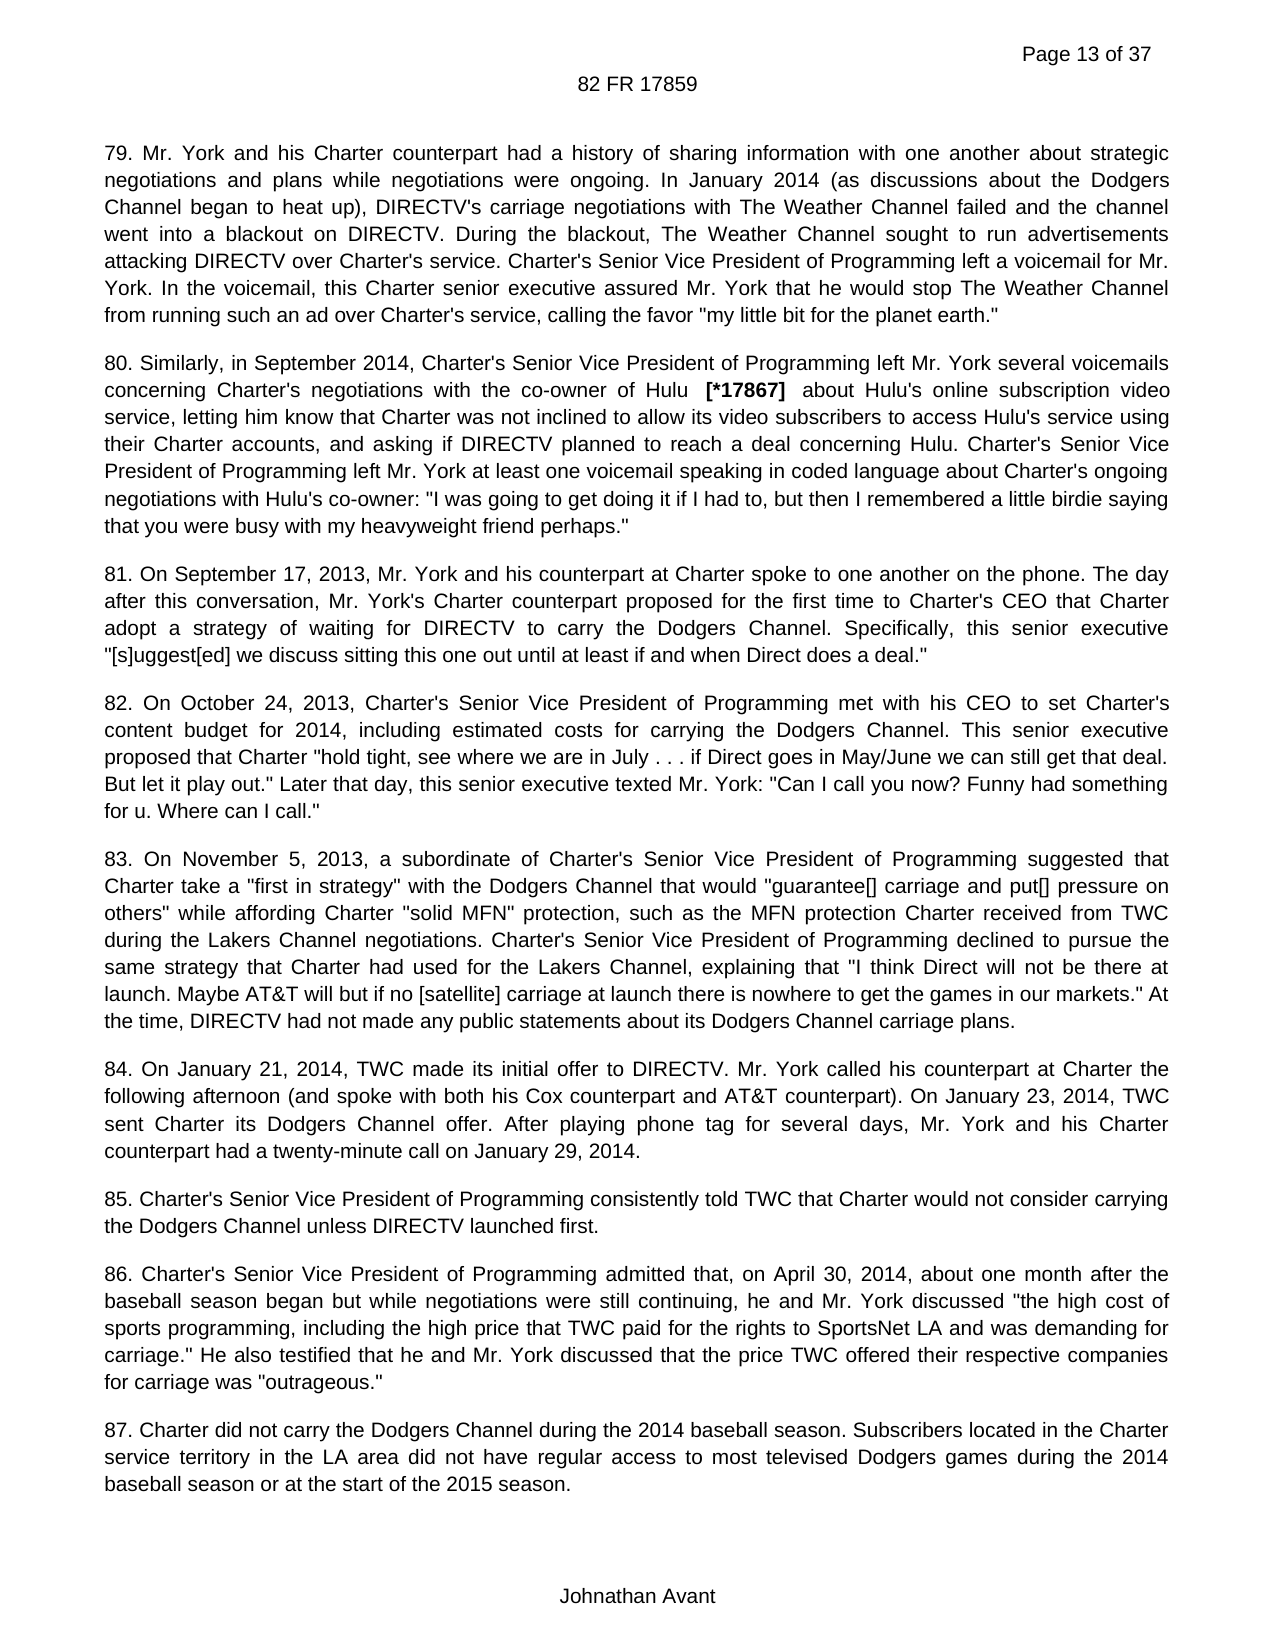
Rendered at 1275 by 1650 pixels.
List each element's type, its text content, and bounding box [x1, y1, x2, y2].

text 86. Charter's Senior Vice President of Programming admitted that, on April 30, 2014, about one month after the baseball season began but while negotiations were still continuing, he and Mr. York discussed "the high cost of sports programming, including the high price that TWC paid for the rights to SportsNet LA and was demanding for carriage." He also testified that he and Mr. York discussed that the price TWC offered their respective companies for carriage was "outrageous." [104, 1258, 1171, 1394]
text 81. On September 17, 2013, Mr. York and his counterpart at Charter spoke to one another on the phone. The day after this conversation, Mr. York's Charter counterpart proposed for the first time to Charter's CEO that Charter adopt a strategy of waiting for DIRECTV to carry the Dodgers Channel. Specifically, this senior executive "[s]uggest[ed] we discuss sitting this one out until at least if and when Direct does a deal." [104, 558, 1171, 667]
text 80. Similarly, in September 2014, Charter's Senior Vice President of Programming left Mr. York several voicemails concerning Charter's negotiations with the co-owner of Hulu [*17867] about Hulu's online subscription video service, letting him know that Charter was not inclined to allow its video subscribers to access Hulu's service using their Charter accounts, and asking if DIRECTV planned to reach a deal concerning Hulu. Charter's Senior Vice President of Programming left Mr. York at least one voicemail speaking in coded language about Charter's ongoing negotiations with Hulu's co-owner: "I was going to get doing it if I had to, but then I remembered a little birdie saying that you were busy with my heavyweight friend perhaps." [104, 348, 1171, 537]
text 79. Mr. York and his Charter counterpart had a history of sharing information with one another about strategic negotiations and plans while negotiations were ongoing. In January 2014 (as discussions about the Dodgers Channel began to heat up), DIRECTV's carriage negotiations with The Weather Channel failed and the channel went into a blackout on DIRECTV. During the blackout, The Weather Channel sought to run advertisements attacking DIRECTV over Charter's service. Charter's Senior Vice President of Programming left a voicemail for Mr. York. In the voicemail, this Charter senior executive assured Mr. York that he would stop The Weather Channel from running such an ad over Charter's service, calling the favor "my little bit for the planet earth." [104, 137, 1171, 327]
text 83. On November 5, 2013, a subordinate of Charter's Senior Vice President of Programming suggested that Charter take a "first in strategy" with the Dodgers Channel that would "guarantee[] carriage and put[] pressure on others" while affording Charter "solid MFN" protection, such as the MFN protection Charter received from TWC during the Lakers Channel negotiations. Charter's Senior Vice President of Programming declined to pursue the same strategy that Charter had used for the Lakers Channel, explaining that "I think Direct will not be there at launch. Maybe AT&T will but if no [satellite] carriage at launch there is nowhere to get the games in our markets." At the time, DIRECTV had not made any public statements about its Dodgers Channel carriage plans. [104, 844, 1171, 1033]
text 82. On October 24, 2013, Charter's Senior Vice President of Programming met with his CEO to set Charter's content budget for 2014, including estimated costs for carrying the Dodgers Channel. This senior executive proposed that Charter "hold tight, see where we are in July . . . if Direct goes in May/June we can still get that deal. But let it play out." Later that day, this senior executive texted Mr. York: "Can I call you now? Funny had something for u. Where can I call." [104, 687, 1171, 823]
text 87. Charter did not carry the Dodgers Channel during the 2014 baseball season. Subscribers located in the Charter service territory in the LA area did not have regular access to most televised Dodgers games during the 2014 baseball season or at the start of the 2015 season. [104, 1414, 1171, 1496]
text 85. Charter's Senior Vice President of Programming consistently told TWC that Charter would not consider carrying the Dodgers Channel unless DIRECTV launched first. [104, 1183, 1171, 1237]
text 84. On January 21, 2014, TWC made its initial offer to DIRECTV. Mr. York called his counterpart at Charter the following afternoon (and spoke with both his Cox counterpart and AT&T counterpart). On January 23, 2014, TWC sent Charter its Dodgers Channel offer. After playing phone tag for several days, Mr. York and his Charter counterpart had a twenty-minute call on January 29, 2014. [104, 1054, 1171, 1162]
